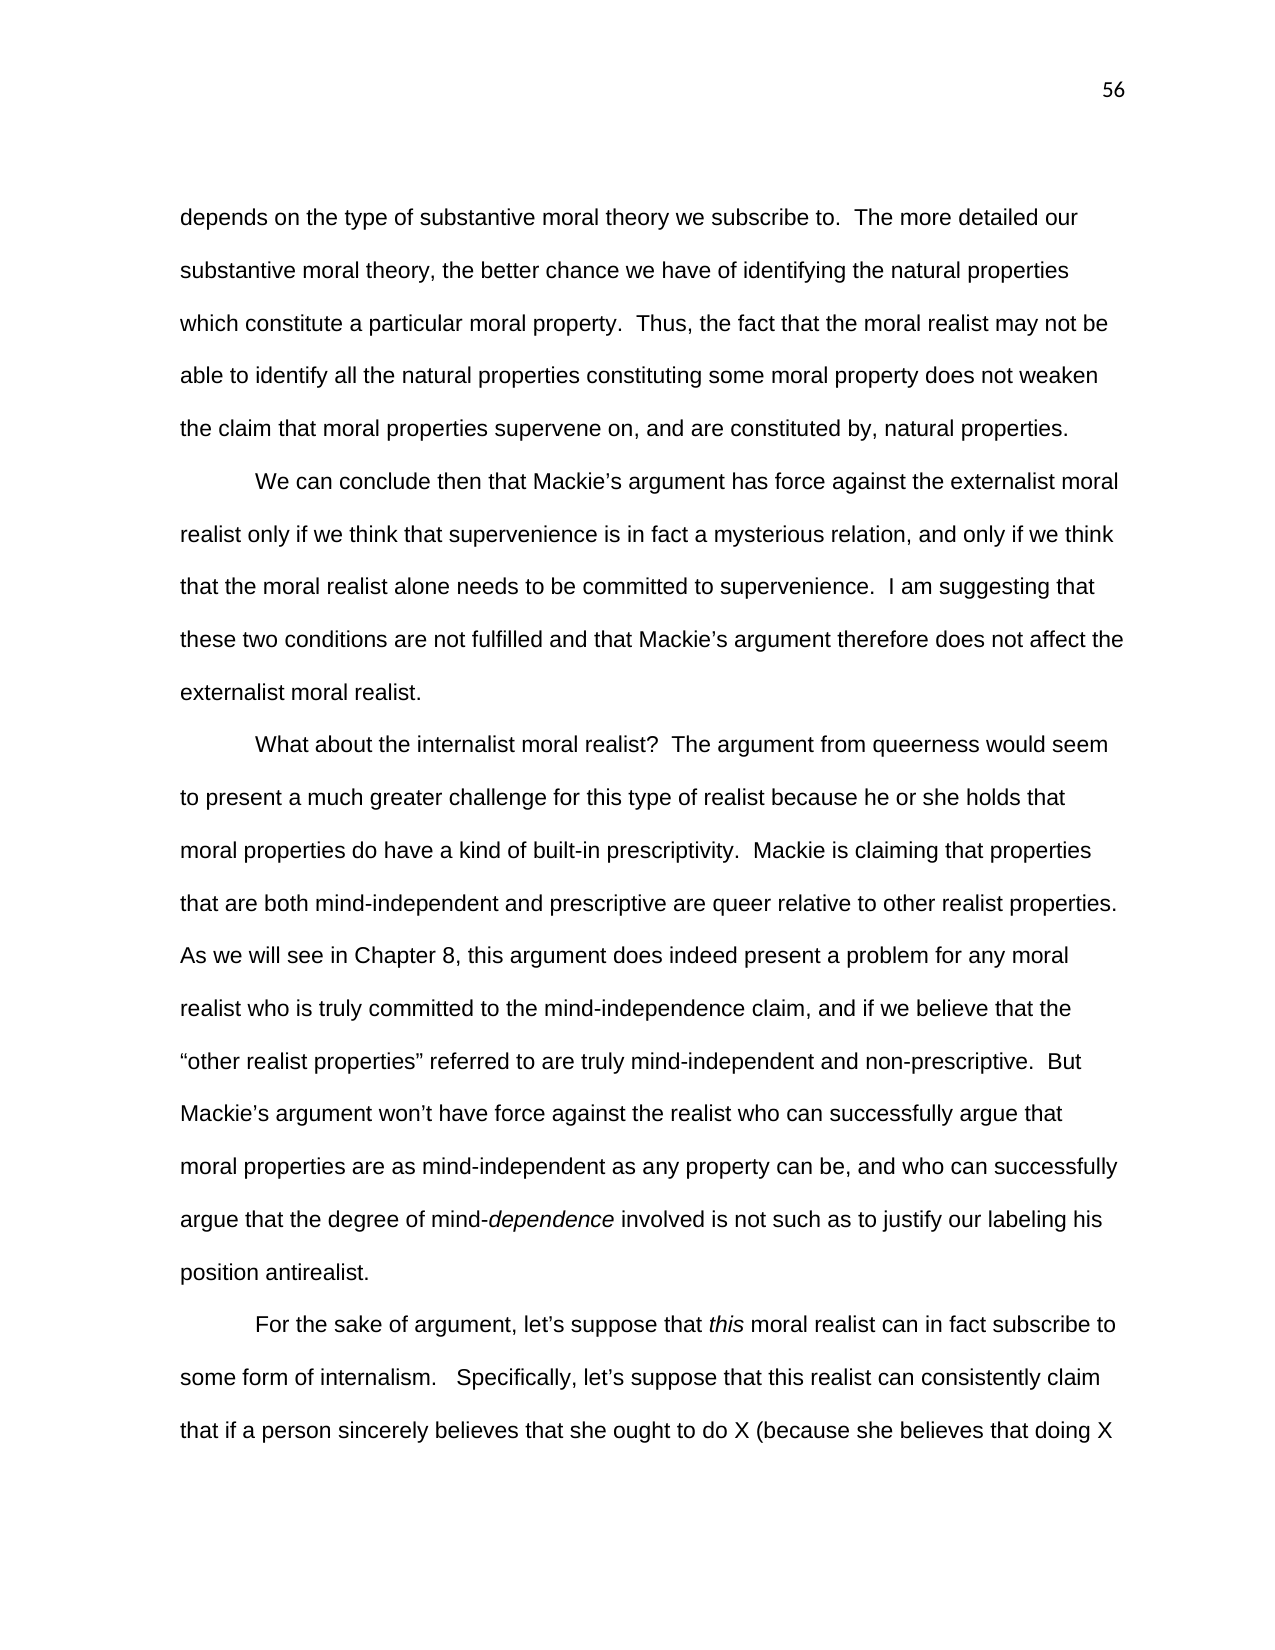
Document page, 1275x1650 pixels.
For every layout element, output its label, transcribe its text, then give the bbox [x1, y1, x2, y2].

text What about the internalist moral realist? The argument from queerness would seem to present a much greater challenge for this type of realist because he or she holds that moral properties do have a kind of built-in prescriptivity. Mackie is claiming that properties that are both mind-independent and prescriptive are queer relative to other realist properties. As we will see in Chapter 8, this argument does indeed present a problem for any moral realist who is truly committed to the mind-independence claim, and if we believe that the “other realist properties” referred to are truly mind-independent and non-prescriptive. But Mackie’s argument won’t have force against the realist who can successfully argue that moral properties are as mind-independent as any property can be, and who can successfully argue that the degree of mind-dependence involved is not such as to justify our labeling his position antirealist. [180, 731, 1125, 1285]
text Finally, Brink reminds us that we cannot expect to be able to say anything about the particular natural properties that constitute the subvenient base of some moral property without drawing upon substantive moral theory. The constitution of a moral property depends on the type of substantive moral theory we subscribe to. The more detailed our substantive moral theory, the better chance we have of identifying the natural properties which constitute a particular moral property. Thus, the fact that the moral realist may not be able to identify all the natural properties constituting some moral property does not weaken the claim that moral properties supervene on, and are constituted by, natural properties. [180, 150, 1125, 442]
text We can conclude then that Mackie’s argument has force against the externalist moral realist only if we think that supervenience is in fact a mysterious relation, and only if we think that the moral realist alone needs to be committed to supervenience. I am suggesting that these two conditions are not fulfilled and that Mackie’s argument therefore does not affect the externalist moral realist. [180, 468, 1125, 705]
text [180, 1311, 1125, 1443]
